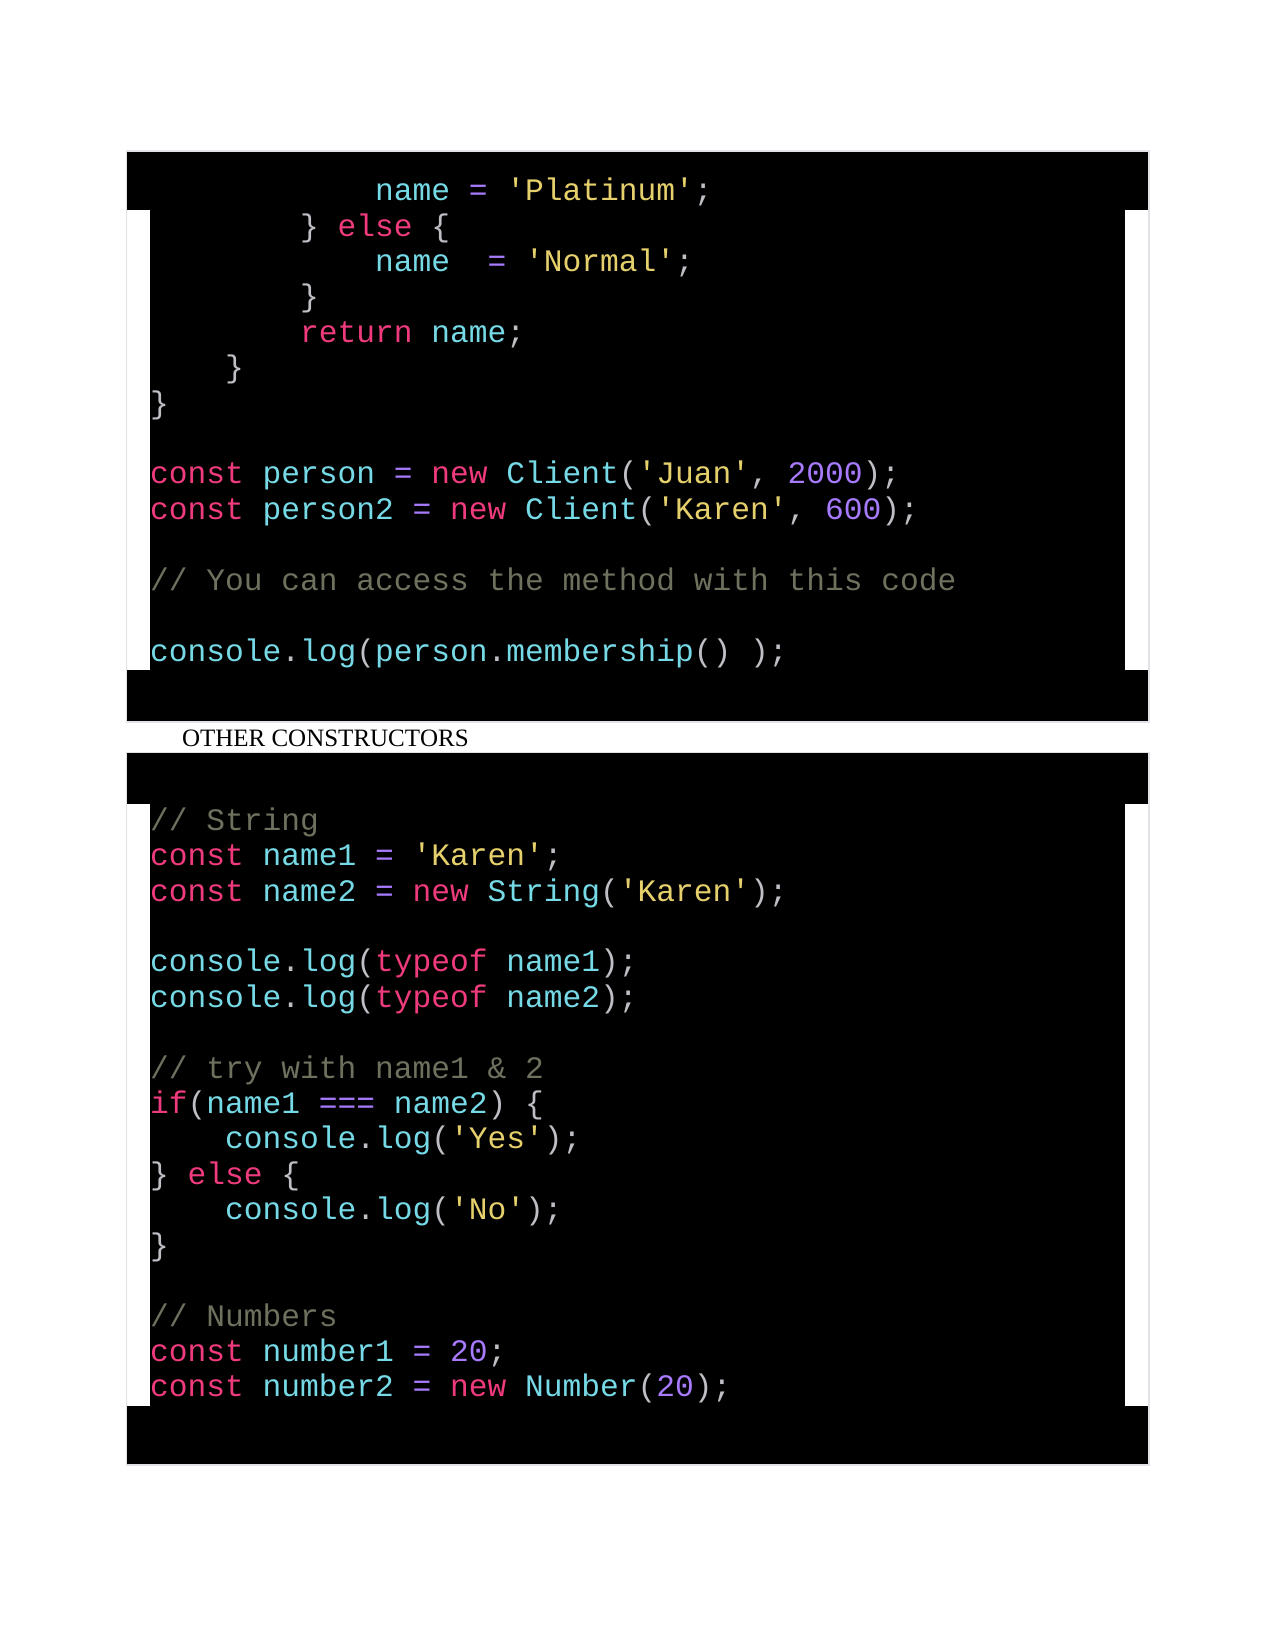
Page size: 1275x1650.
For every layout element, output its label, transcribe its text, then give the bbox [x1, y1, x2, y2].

text const person = new Client('Juan', 2000); [150, 458, 1125, 493]
text // try with name1 & 2 [150, 1052, 1125, 1087]
text console.log('Yes'); [150, 1123, 1125, 1158]
text const person2 = new Client('Karen', 600); [150, 493, 1125, 529]
text if(name1 === name2) { [150, 1087, 1125, 1123]
text console.log(typeof name1); [150, 946, 1125, 981]
text } else { [150, 1158, 1125, 1194]
text // Numbers [150, 1300, 1125, 1335]
text name = 'Normal'; [150, 245, 1125, 281]
text  OTHER CONSTRUCTORS [150, 723, 1125, 752]
text const name2 = new String('Karen'); [150, 875, 1125, 910]
text console.log(typeof name2); [150, 981, 1125, 1017]
text // String [150, 804, 1125, 839]
text } [150, 281, 1125, 316]
text } [150, 387, 1125, 422]
text name = 'Platinum'; [127, 152, 1148, 210]
text } [150, 1229, 1125, 1264]
text const name1 = 'Karen'; [150, 839, 1125, 875]
text console.log('No'); [150, 1194, 1125, 1229]
text // You can access the method with this code [150, 564, 1125, 599]
text } else { [150, 210, 1125, 245]
text const number1 = 20; [150, 1335, 1125, 1371]
text return name; [150, 316, 1125, 352]
text } [150, 352, 1125, 387]
